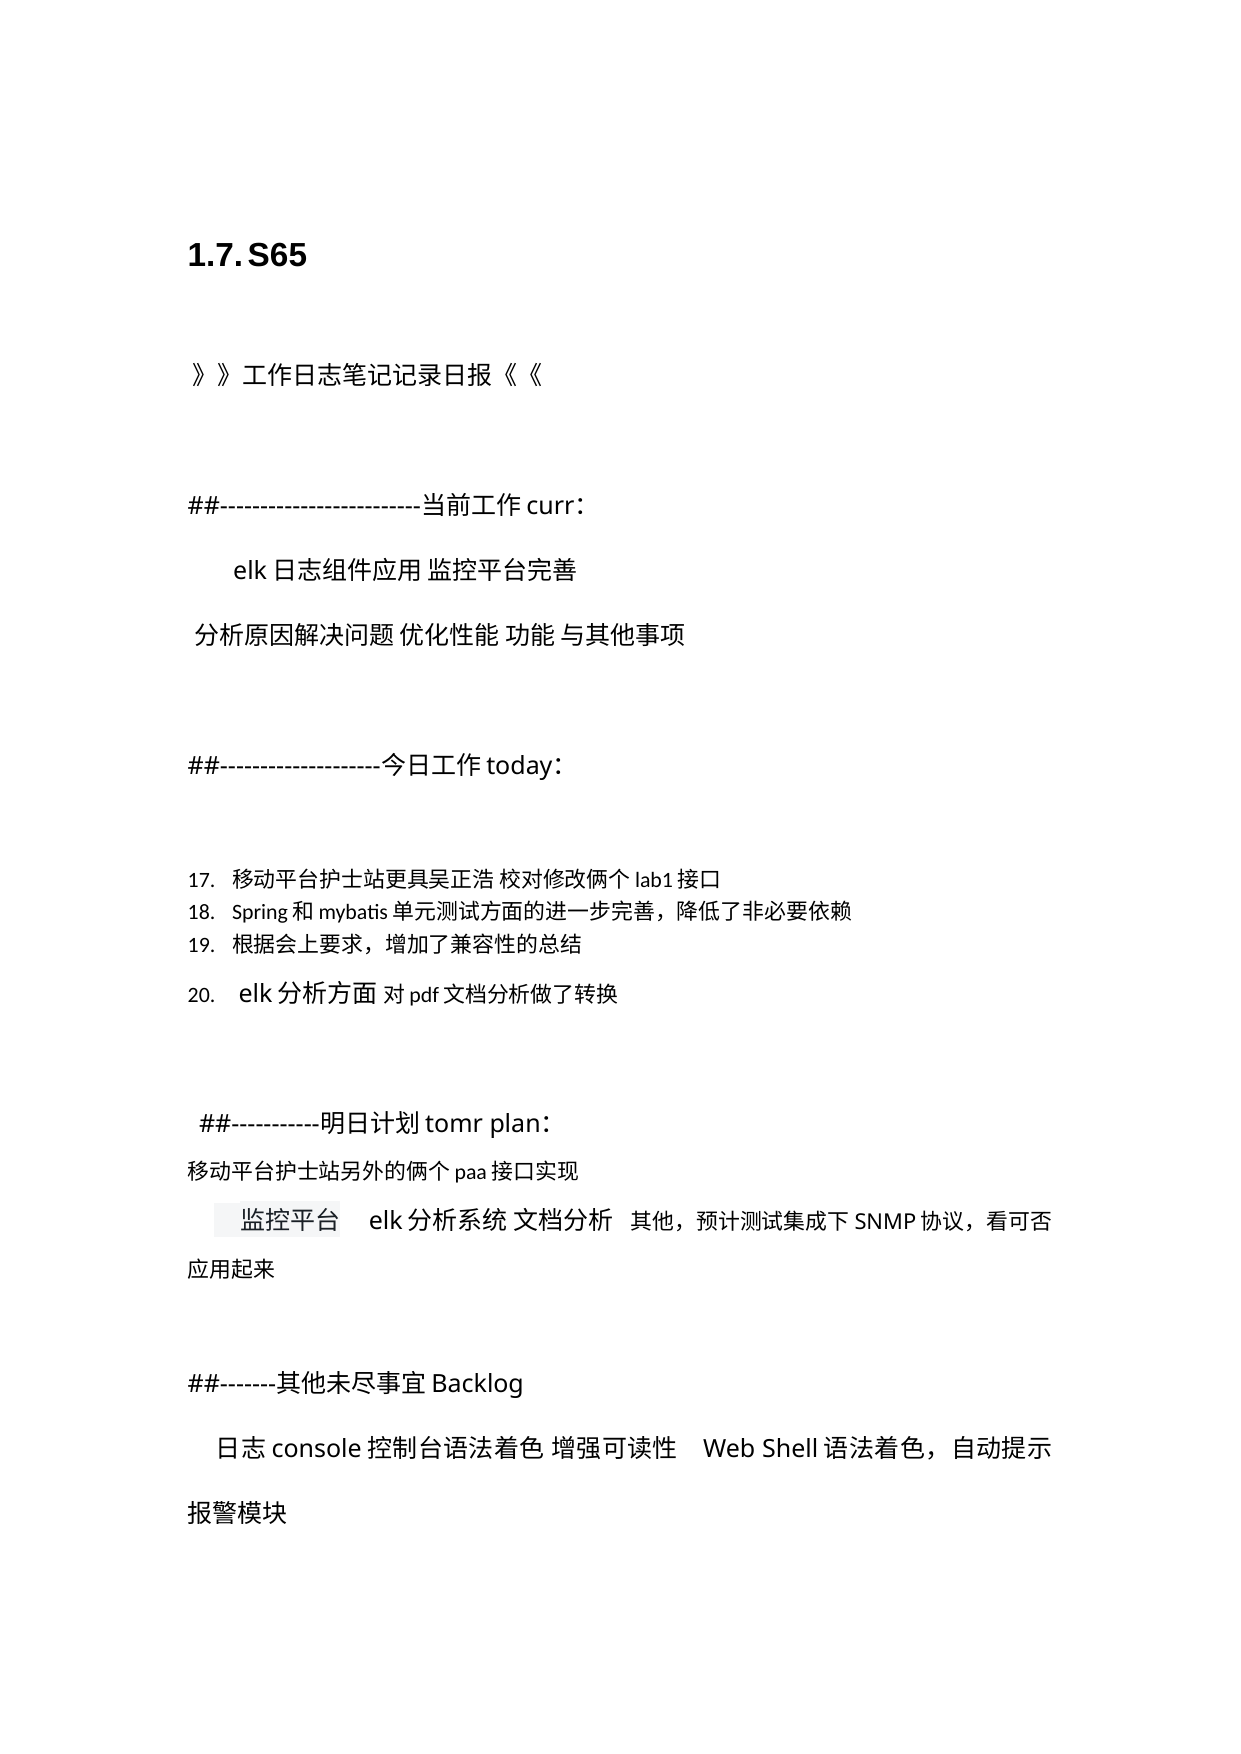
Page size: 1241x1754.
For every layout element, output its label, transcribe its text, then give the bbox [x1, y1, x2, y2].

text ##--------------------今日工作today： [187, 731, 1053, 796]
text elk日志组件应用 监控平台完善 [187, 536, 1053, 601]
text ##-------其他未尽事宜Backlog [187, 1349, 1053, 1414]
text ##-------------------------当前工作curr： [187, 471, 1053, 536]
text 》》工作日志笔记记录日报《《 [187, 341, 1053, 406]
text 移动平台护士站另外的俩个paa接口实现 [187, 1154, 1053, 1186]
text 监控平台 elk分析系统 文档分析 其他，预计测试集成下SNMP协议，看可否应用起来 [187, 1186, 1053, 1284]
text 日志console控制台语法着色 增强可读性 Web Shell语法着色，自动提示 报警模块 [187, 1414, 1053, 1544]
text ##-----------明日计划tomr plan： [187, 1089, 1053, 1154]
text 分析原因解决问题 优化性能 功能 与其他事项 [187, 601, 1053, 666]
list Spring和mybatis单元测试方面的进一步完善，降低了非必要依赖 [187, 894, 1053, 926]
list 移动平台护士站更具吴正浩 校对修改俩个lab1接口 [187, 861, 1053, 894]
list 根据会上要求，增加了兼容性的总结 [187, 926, 1053, 959]
list elk分析方面 对pdf文档分析做了转换 [187, 959, 1053, 1024]
subtitle S65 [187, 222, 1053, 287]
